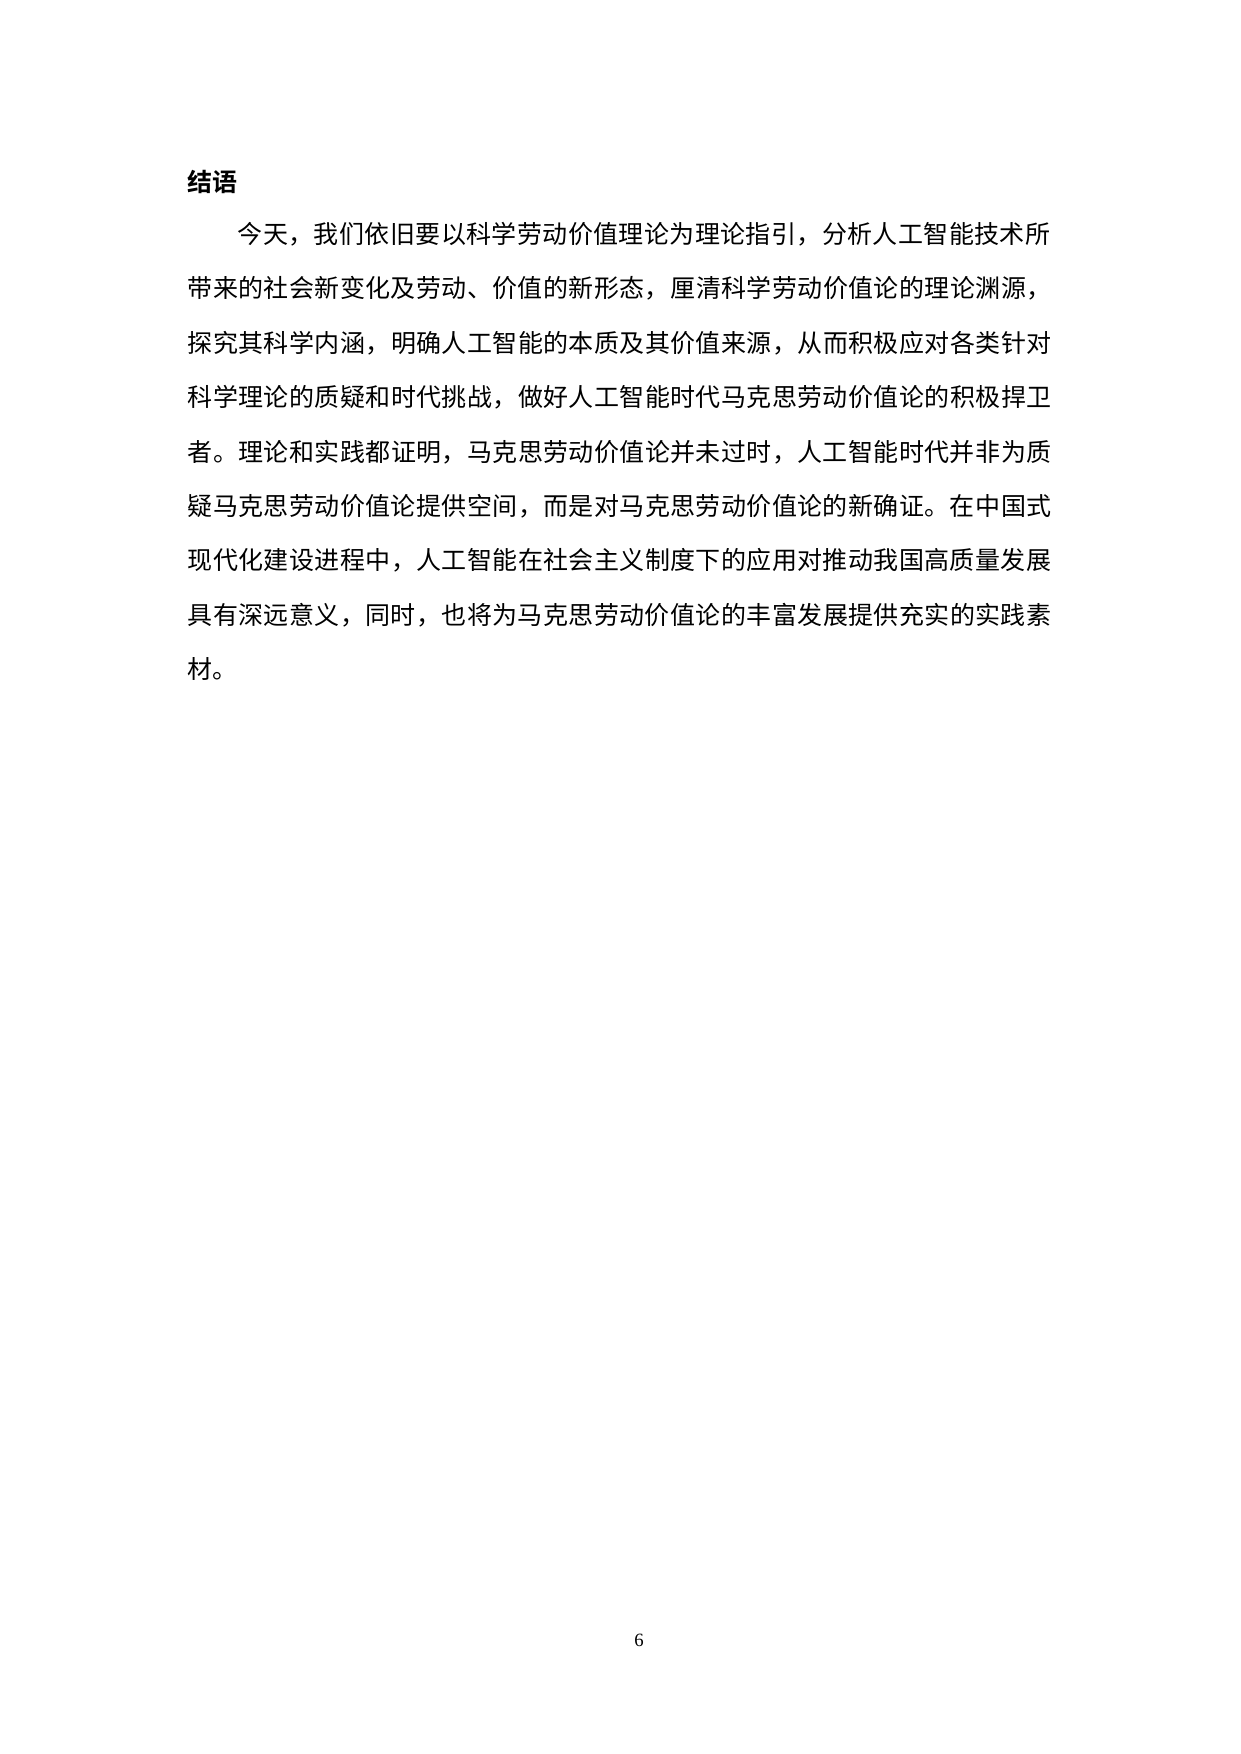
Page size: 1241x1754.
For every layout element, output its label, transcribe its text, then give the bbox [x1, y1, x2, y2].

text 今天，我们依旧要以科学劳动价值理论为理论指引，分析人工智能技术所带来的社会新变化及劳动、价值的新形态，厘清科学劳动价值论的理论渊源，探究其科学内涵，明确人工智能的本质及其价值来源，从而积极应对各类针对科学理论的质疑和时代挑战，做好人工智能时代马克思劳动价值论的积极捍卫者。理论和实践都证明，马克思劳动价值论并未过时，人工智能时代并非为质疑马克思劳动价值论提供空间，而是对马克思劳动价值论的新确证。在中国式现代化建设进程中，人工智能在社会主义制度下的应用对推动我国高质量发展具有深远意义，同时，也将为马克思劳动价值论的丰富发展提供充实的实践素材。 [187, 214, 1053, 686]
subtitle 结语 [187, 162, 1053, 198]
